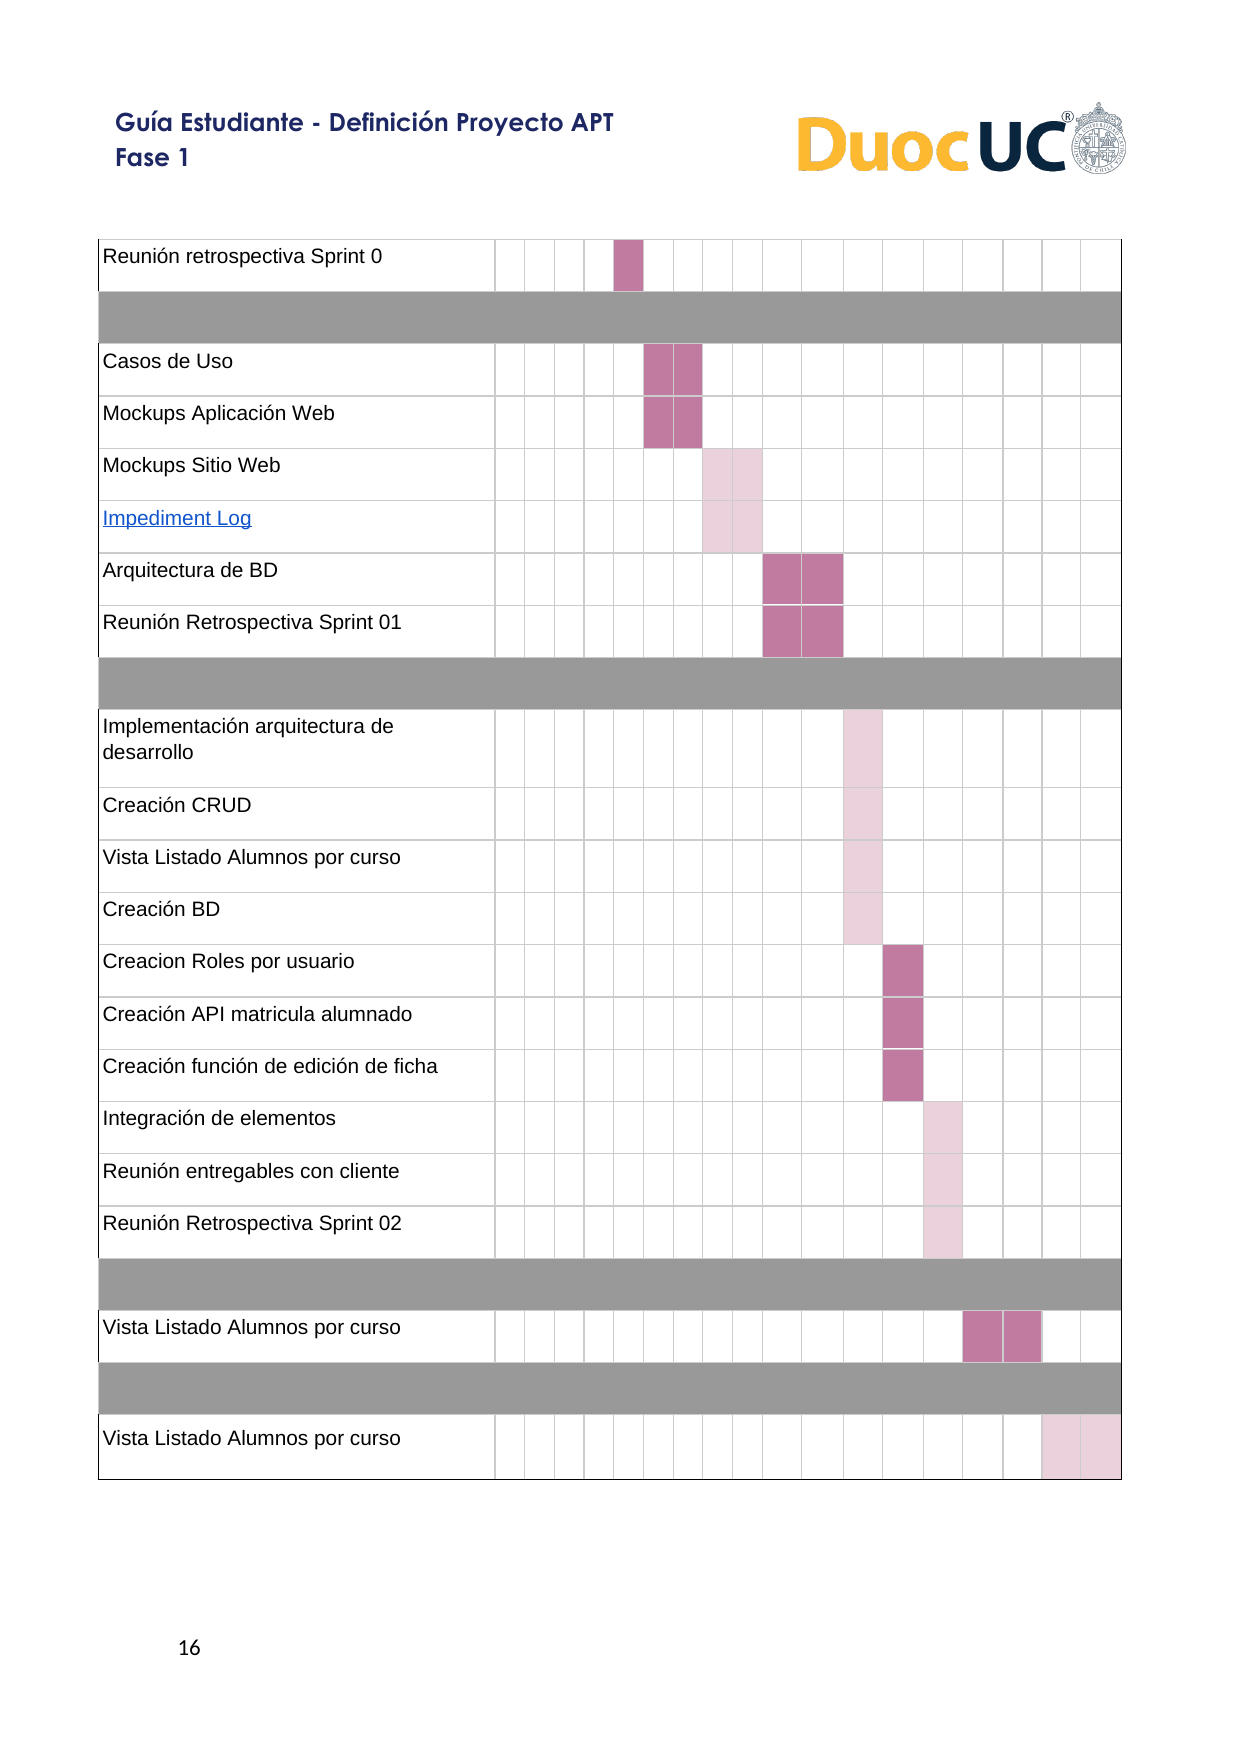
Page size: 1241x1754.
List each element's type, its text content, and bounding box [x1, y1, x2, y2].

table_cell [585, 1415, 613, 1479]
table_cell [1081, 344, 1121, 395]
table_cell [802, 1102, 843, 1153]
table_cell Impediment Log [99, 501, 494, 552]
table_cell [883, 501, 923, 552]
table_cell [924, 1415, 962, 1479]
table_cell [763, 606, 801, 657]
table_cell [963, 1154, 1002, 1205]
table_cell [924, 1311, 962, 1362]
table_cell [763, 893, 801, 944]
table_cell [802, 841, 843, 892]
table_cell [644, 554, 673, 604]
table_cell [963, 1102, 1002, 1153]
table_cell [733, 1102, 762, 1153]
table_cell [963, 606, 1002, 657]
table_cell [496, 945, 524, 996]
table_cell [1081, 710, 1121, 787]
table_cell [644, 1415, 673, 1479]
table_cell [802, 945, 843, 996]
table_cell [555, 1415, 583, 1479]
table_cell [525, 1207, 554, 1258]
table_cell [585, 1311, 613, 1362]
table_cell Reunión Retrospectiva Sprint 01 [99, 606, 494, 657]
table_cell [614, 998, 643, 1048]
table_cell [585, 998, 613, 1048]
table_cell [1043, 1050, 1080, 1101]
table_cell [733, 945, 762, 996]
table_cell [525, 1415, 554, 1479]
table_cell [525, 344, 554, 395]
table_cell [1004, 554, 1041, 604]
table_cell [555, 344, 583, 395]
table_cell [1081, 841, 1121, 892]
table_cell [763, 1102, 801, 1153]
table_cell [763, 449, 801, 500]
table_cell [703, 554, 732, 604]
table_cell [844, 710, 882, 787]
table_cell [1004, 1154, 1041, 1205]
table_cell [924, 998, 962, 1048]
table_cell [733, 1207, 762, 1258]
table_cell [763, 344, 801, 395]
table_cell [525, 1311, 554, 1362]
table_cell [924, 606, 962, 657]
table_cell [496, 606, 524, 657]
table_cell [924, 710, 962, 787]
table_cell [614, 1050, 643, 1101]
table_cell [644, 1311, 673, 1362]
table_cell [1004, 841, 1041, 892]
table_cell [585, 240, 613, 291]
table_cell [883, 606, 923, 657]
table_cell [1043, 998, 1080, 1048]
table_cell Integración de elementos [99, 1102, 494, 1153]
table_cell [844, 1207, 882, 1258]
table_cell [703, 998, 732, 1048]
table_cell [844, 841, 882, 892]
table_cell [1004, 501, 1041, 552]
table_cell [614, 606, 643, 657]
table_cell [1004, 1311, 1041, 1362]
table_cell [733, 1311, 762, 1362]
table_cell [555, 1050, 583, 1101]
table_cell Creación función de edición de ficha [99, 1050, 494, 1101]
table_cell [1004, 1102, 1041, 1153]
table_cell [674, 1207, 702, 1258]
table_cell [1081, 1102, 1121, 1153]
table_cell [555, 998, 583, 1048]
table_cell [555, 893, 583, 944]
table_cell [1004, 1050, 1041, 1101]
table_cell [614, 449, 643, 500]
table_cell [1004, 397, 1041, 448]
table_cell [555, 1154, 583, 1205]
table_cell [1043, 710, 1080, 787]
table_cell [644, 240, 673, 291]
table_cell [614, 1207, 643, 1258]
table_cell [555, 1207, 583, 1258]
table_cell [883, 1415, 923, 1479]
table_cell [1043, 240, 1080, 291]
table_cell [496, 1050, 524, 1101]
table_cell [844, 998, 882, 1048]
table_cell Implementación arquitectura de desarrollo [99, 710, 494, 787]
table_cell [496, 501, 524, 552]
table_cell [924, 945, 962, 996]
table_cell [883, 788, 923, 839]
table_cell [496, 344, 524, 395]
table_cell [496, 397, 524, 448]
table_cell [674, 1102, 702, 1153]
table_cell [844, 397, 882, 448]
table_cell [496, 998, 524, 1048]
table_cell [644, 1207, 673, 1258]
table_cell [674, 945, 702, 996]
table_cell [1081, 397, 1121, 448]
table_cell [844, 1311, 882, 1362]
table_cell [644, 501, 673, 552]
table_cell [644, 1102, 673, 1153]
table_cell [733, 501, 762, 552]
table_cell [99, 292, 1121, 343]
table_cell [555, 501, 583, 552]
table_cell [585, 397, 613, 448]
table_cell [1081, 1207, 1121, 1258]
table_cell [644, 606, 673, 657]
table_cell [924, 1154, 962, 1205]
table_cell [496, 1102, 524, 1153]
table_cell [883, 449, 923, 500]
table_cell [703, 1102, 732, 1153]
table_cell [99, 1363, 1121, 1414]
table_cell [674, 501, 702, 552]
table_cell [1004, 344, 1041, 395]
table_cell [496, 1154, 524, 1205]
table_cell [644, 893, 673, 944]
table_cell [674, 788, 702, 839]
table_cell [525, 841, 554, 892]
table_cell [733, 788, 762, 839]
table_cell [883, 554, 923, 604]
table_cell [644, 841, 673, 892]
table_cell [674, 841, 702, 892]
table_cell [963, 710, 1002, 787]
table_cell [1004, 998, 1041, 1048]
table_cell [924, 893, 962, 944]
table_cell [844, 240, 882, 291]
table_cell [703, 945, 732, 996]
table_cell [802, 344, 843, 395]
table_cell [614, 945, 643, 996]
table_cell [763, 397, 801, 448]
table_cell [802, 397, 843, 448]
picture [798, 102, 1126, 174]
table_cell [1004, 240, 1041, 291]
table_cell [733, 1415, 762, 1479]
table_cell [674, 606, 702, 657]
table_cell [963, 1415, 1002, 1479]
table_cell [525, 554, 554, 604]
table_cell [674, 397, 702, 448]
table_cell [844, 501, 882, 552]
table_cell [525, 240, 554, 291]
table_cell [963, 449, 1002, 500]
table_cell [802, 554, 843, 604]
table_cell [555, 606, 583, 657]
table_cell [703, 710, 732, 787]
table_cell [883, 841, 923, 892]
table_cell [644, 449, 673, 500]
table_cell [802, 1050, 843, 1101]
table_cell [99, 1259, 1121, 1310]
table_cell [614, 841, 643, 892]
table_cell [802, 1154, 843, 1205]
table_cell [555, 1311, 583, 1362]
table_cell [963, 501, 1002, 552]
table_cell [614, 710, 643, 787]
table_cell [963, 998, 1002, 1048]
table_cell [525, 893, 554, 944]
table_cell [703, 893, 732, 944]
table_cell [883, 397, 923, 448]
table_cell [585, 788, 613, 839]
table_cell [525, 1154, 554, 1205]
table_cell [924, 1102, 962, 1153]
table_cell [1043, 1415, 1080, 1479]
table_cell [674, 1154, 702, 1205]
table_cell [963, 1207, 1002, 1258]
table_cell [674, 1050, 702, 1101]
table_cell [883, 344, 923, 395]
table_cell [924, 1207, 962, 1258]
table_cell [1004, 893, 1041, 944]
table_cell [802, 606, 843, 657]
table_cell [614, 240, 643, 291]
table_cell [674, 1415, 702, 1479]
table_cell Casos de Uso [99, 344, 494, 395]
table_cell [1043, 841, 1080, 892]
table_cell [555, 1102, 583, 1153]
table_cell [703, 397, 732, 448]
table_cell [703, 788, 732, 839]
table_cell [924, 449, 962, 500]
table_cell Vista Listado Alumnos por curso [99, 1415, 494, 1479]
table_cell [802, 998, 843, 1048]
table_cell [614, 397, 643, 448]
table_cell [733, 710, 762, 787]
table_cell [802, 1415, 843, 1479]
table_cell [1043, 945, 1080, 996]
table_cell [703, 1050, 732, 1101]
table_cell [674, 1311, 702, 1362]
table_cell [802, 1207, 843, 1258]
table_cell [644, 1154, 673, 1205]
table_cell [525, 397, 554, 448]
table_cell [763, 1050, 801, 1101]
table_cell [1004, 945, 1041, 996]
table_cell Reunión retrospectiva Sprint 0 [99, 240, 494, 291]
table_cell [525, 945, 554, 996]
table_cell [1004, 449, 1041, 500]
table_cell [1043, 397, 1080, 448]
table_cell [674, 893, 702, 944]
table_cell [496, 449, 524, 500]
table_cell [733, 449, 762, 500]
table_cell [802, 240, 843, 291]
table_cell [763, 240, 801, 291]
table_cell [733, 606, 762, 657]
table_cell [1081, 945, 1121, 996]
table_cell [496, 788, 524, 839]
table_cell [1081, 998, 1121, 1048]
table_cell [963, 344, 1002, 395]
table_cell [844, 606, 882, 657]
table_cell [844, 554, 882, 604]
table_cell [924, 397, 962, 448]
table_cell [924, 788, 962, 839]
table_cell [525, 1050, 554, 1101]
table_cell Creación API matricula alumnado [99, 998, 494, 1048]
table_cell [763, 710, 801, 787]
table_cell [1081, 554, 1121, 604]
table_cell [733, 1154, 762, 1205]
table_cell [614, 1415, 643, 1479]
table_cell [802, 788, 843, 839]
table_cell [883, 893, 923, 944]
table_cell [883, 1102, 923, 1153]
table_cell [496, 1311, 524, 1362]
table_cell [703, 1207, 732, 1258]
table_cell [703, 1415, 732, 1479]
table_cell [555, 449, 583, 500]
table_cell [99, 658, 1121, 709]
table_cell [674, 449, 702, 500]
table_cell [585, 945, 613, 996]
table_cell [963, 240, 1002, 291]
table_cell [763, 998, 801, 1048]
table_cell [674, 240, 702, 291]
table_cell [1081, 893, 1121, 944]
table_cell [674, 710, 702, 787]
table_cell [963, 1050, 1002, 1101]
table_cell [924, 344, 962, 395]
table_cell [924, 240, 962, 291]
table_cell [1081, 240, 1121, 291]
table_cell [644, 710, 673, 787]
table_cell [1043, 1102, 1080, 1153]
table_cell [1043, 449, 1080, 500]
table_cell [1004, 1415, 1041, 1479]
table_cell [883, 1050, 923, 1101]
table_cell [763, 554, 801, 604]
table_cell [844, 1154, 882, 1205]
table_cell [1081, 501, 1121, 552]
table_cell [674, 998, 702, 1048]
table_cell [883, 1311, 923, 1362]
table_cell [844, 449, 882, 500]
table_cell [763, 788, 801, 839]
table_cell [1043, 893, 1080, 944]
table_cell [585, 1154, 613, 1205]
table_cell [1081, 1311, 1121, 1362]
table_cell [555, 710, 583, 787]
table_cell [703, 1311, 732, 1362]
table_cell Mockups Aplicación Web [99, 397, 494, 448]
table_cell [555, 841, 583, 892]
table_cell [1043, 606, 1080, 657]
table_cell [763, 501, 801, 552]
table_cell [963, 841, 1002, 892]
table_cell [883, 1207, 923, 1258]
table_cell [614, 1154, 643, 1205]
table_cell [585, 606, 613, 657]
table_cell Creación CRUD [99, 788, 494, 839]
table_cell [496, 554, 524, 604]
table_cell [733, 240, 762, 291]
table_cell [585, 893, 613, 944]
table_cell [525, 710, 554, 787]
table_cell [883, 710, 923, 787]
table_cell [525, 606, 554, 657]
table_cell [963, 788, 1002, 839]
table_cell [525, 501, 554, 552]
table_cell [763, 841, 801, 892]
table_cell [963, 1311, 1002, 1362]
table_cell Arquitectura de BD [99, 554, 494, 604]
table_cell [614, 554, 643, 604]
table_cell [844, 344, 882, 395]
table_cell [844, 893, 882, 944]
table_cell [614, 1102, 643, 1153]
table_cell [496, 1415, 524, 1479]
table_cell [585, 710, 613, 787]
table_cell Creacion Roles por usuario [99, 945, 494, 996]
table_cell [1043, 1311, 1080, 1362]
table_cell [614, 1311, 643, 1362]
table_cell [614, 788, 643, 839]
table_cell [883, 998, 923, 1048]
table_cell [924, 1050, 962, 1101]
table_cell Creación BD [99, 893, 494, 944]
table_cell [703, 841, 732, 892]
table_cell [763, 1154, 801, 1205]
table_cell [585, 1207, 613, 1258]
table_cell [644, 397, 673, 448]
table_cell [555, 240, 583, 291]
table_cell [733, 554, 762, 604]
table_cell Vista Listado Alumnos por curso [99, 1311, 494, 1362]
table_cell [1081, 788, 1121, 839]
table_cell [525, 998, 554, 1048]
table_cell [644, 788, 673, 839]
table_cell [802, 449, 843, 500]
table_cell [844, 1102, 882, 1153]
table_cell [585, 449, 613, 500]
table_cell [1004, 788, 1041, 839]
table_cell [703, 240, 732, 291]
table_cell [733, 344, 762, 395]
table_cell [525, 788, 554, 839]
table_cell [763, 1311, 801, 1362]
table_cell [763, 945, 801, 996]
table_cell [496, 841, 524, 892]
table_cell [963, 397, 1002, 448]
table_cell [703, 344, 732, 395]
table_cell [496, 240, 524, 291]
table_cell [1043, 344, 1080, 395]
table_cell [585, 841, 613, 892]
table_cell [963, 945, 1002, 996]
table_cell [733, 998, 762, 1048]
table_cell [585, 344, 613, 395]
table_cell [733, 1050, 762, 1101]
table_cell [644, 344, 673, 395]
table_cell [555, 554, 583, 604]
table_cell [802, 1311, 843, 1362]
table_cell [703, 501, 732, 552]
table_cell [1043, 501, 1080, 552]
table_cell [883, 945, 923, 996]
table_cell [844, 1050, 882, 1101]
table_cell [924, 841, 962, 892]
table_cell [883, 240, 923, 291]
table_cell [733, 397, 762, 448]
table_cell [844, 788, 882, 839]
table_cell [614, 501, 643, 552]
table_cell [1043, 1207, 1080, 1258]
table_cell [763, 1207, 801, 1258]
table_cell [614, 893, 643, 944]
table_cell [703, 1154, 732, 1205]
table_cell [555, 397, 583, 448]
table_cell [1004, 1207, 1041, 1258]
table_cell [555, 788, 583, 839]
table_cell [703, 449, 732, 500]
table_cell [644, 945, 673, 996]
table_cell [1004, 606, 1041, 657]
table_cell [924, 501, 962, 552]
table_cell Reunión entregables con cliente [99, 1154, 494, 1205]
table_cell Reunión Retrospectiva Sprint 02 [99, 1207, 494, 1258]
table_cell [1081, 1050, 1121, 1101]
table_cell [802, 501, 843, 552]
table_cell [585, 554, 613, 604]
table_cell [496, 710, 524, 787]
table_cell [1081, 1415, 1121, 1479]
table_cell [614, 344, 643, 395]
table_cell [763, 1415, 801, 1479]
table_cell [844, 945, 882, 996]
table_cell [1043, 1154, 1080, 1205]
table_cell [1043, 554, 1080, 604]
table_cell [555, 945, 583, 996]
table_cell [585, 1102, 613, 1153]
table_cell Vista Listado Alumnos por curso [99, 841, 494, 892]
table_cell [585, 1050, 613, 1101]
table_cell [1081, 606, 1121, 657]
table_cell [883, 1154, 923, 1205]
table_cell [1081, 449, 1121, 500]
table_cell [802, 893, 843, 944]
table_cell [525, 449, 554, 500]
table_cell [644, 998, 673, 1048]
table_cell [525, 1102, 554, 1153]
table_cell [585, 501, 613, 552]
table_cell [496, 893, 524, 944]
table_cell [703, 606, 732, 657]
table_cell [844, 1415, 882, 1479]
table_cell [802, 710, 843, 787]
table_cell [733, 841, 762, 892]
table_cell [1081, 1154, 1121, 1205]
table_cell [1043, 788, 1080, 839]
table_cell [644, 1050, 673, 1101]
table_cell [963, 554, 1002, 604]
table_cell Mockups Sitio Web [99, 449, 494, 500]
table_cell [963, 893, 1002, 944]
table_cell [496, 1207, 524, 1258]
table_cell [674, 344, 702, 395]
table_cell [924, 554, 962, 604]
table_cell [733, 893, 762, 944]
table_cell [1004, 710, 1041, 787]
table_cell [674, 554, 702, 604]
